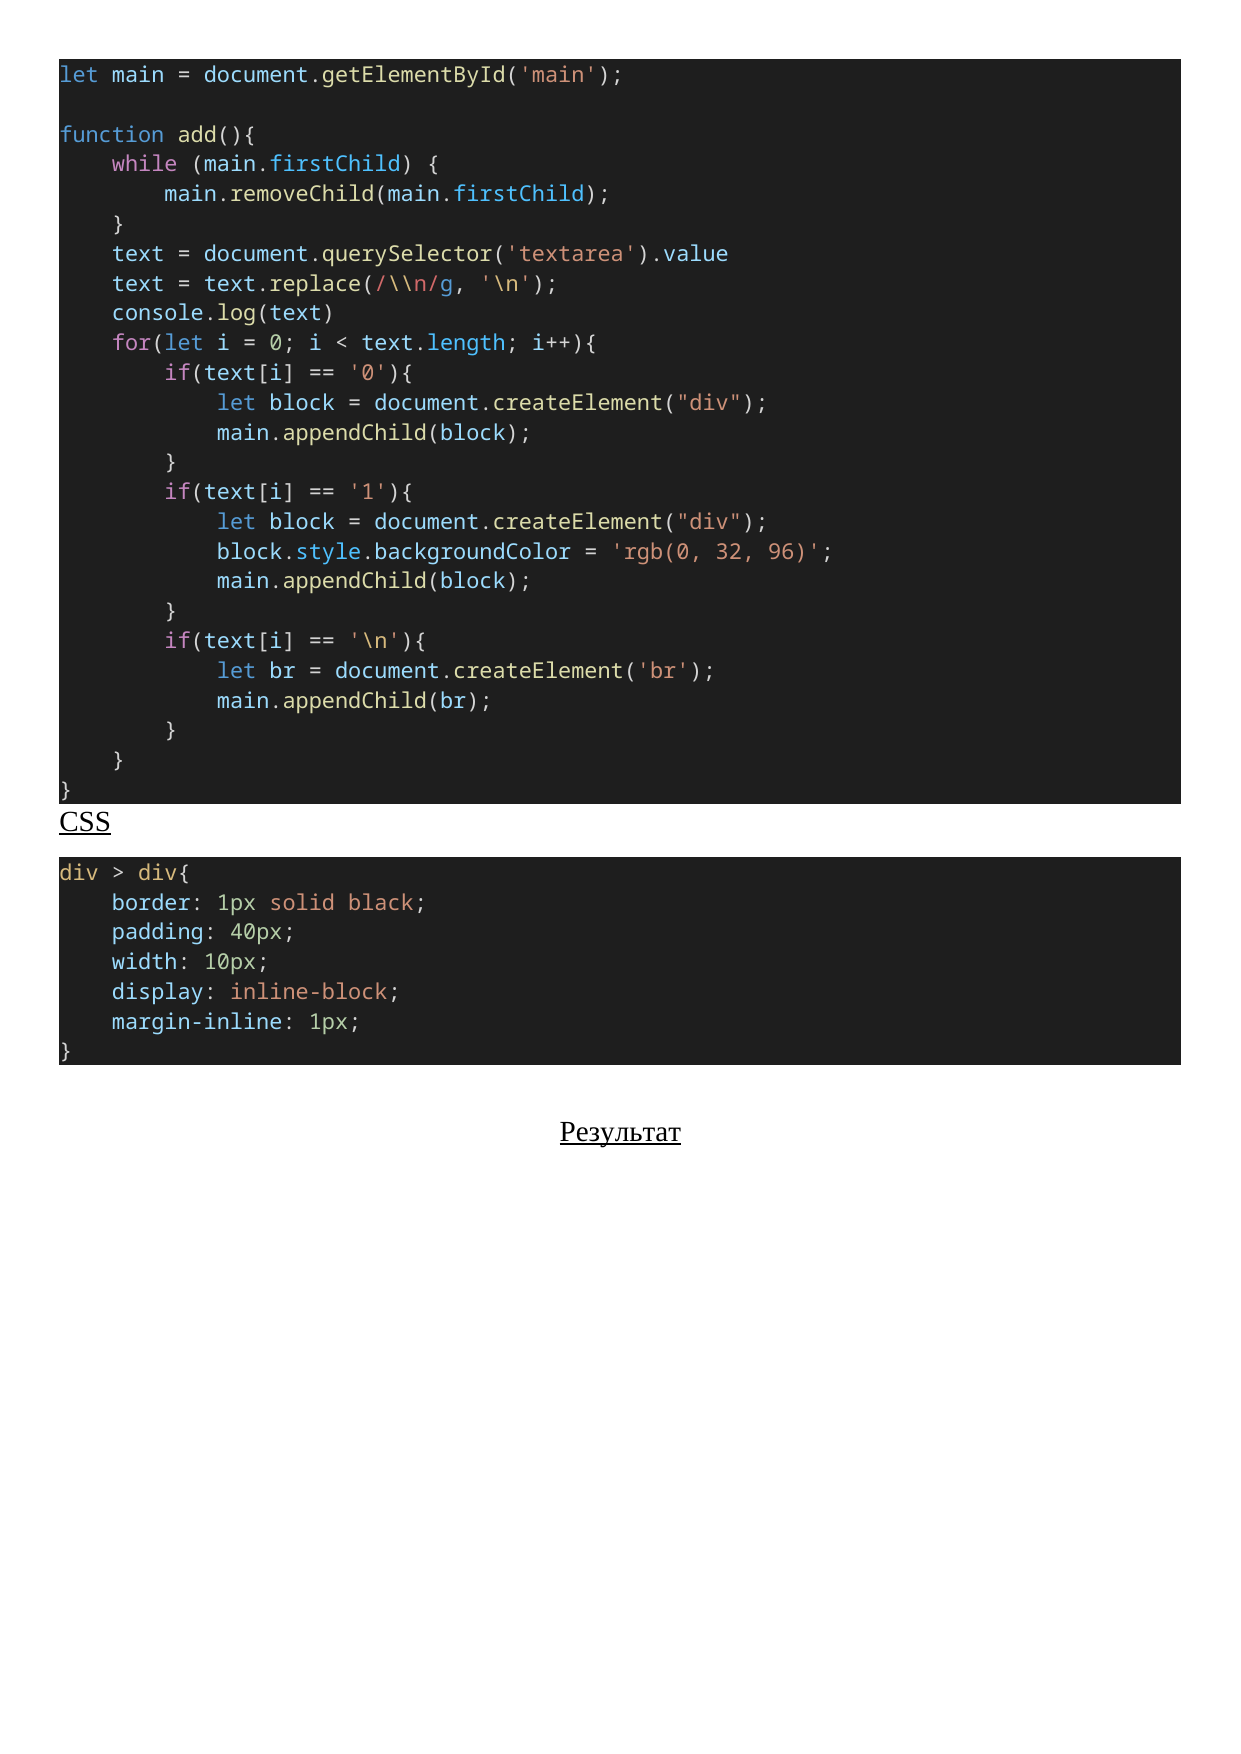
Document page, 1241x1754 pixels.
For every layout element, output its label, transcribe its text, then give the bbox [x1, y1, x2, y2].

text border: 1px solid black; [59, 886, 1181, 916]
text console.log(text) [59, 297, 1181, 327]
text function add(){ [59, 119, 1181, 148]
text CSS [59, 804, 1181, 837]
text padding: 40px; [59, 916, 1181, 946]
text } [59, 208, 1181, 238]
text main.appendChild(br); [59, 685, 1181, 714]
text width: 10px; [59, 946, 1181, 976]
text let block = document.createElement("div"); [59, 387, 1181, 417]
text main.appendChild(block); [59, 566, 1181, 595]
text if(text[i] == '0'){ [59, 357, 1181, 387]
text main.removeChild(main.firstChild); [59, 178, 1181, 208]
text } [59, 714, 1181, 744]
text text = document.querySelector('textarea').value [59, 238, 1181, 268]
text } [59, 744, 1181, 774]
text while (main.firstChild) { [59, 148, 1181, 178]
text if(text[i] == '\n'){ [59, 625, 1181, 655]
text block.style.backgroundColor = 'rgb(0, 32, 96)'; [59, 536, 1181, 566]
text } [59, 446, 1181, 476]
text Результат [59, 1114, 1181, 1147]
text let br = document.createElement('br'); [59, 655, 1181, 685]
text display: inline-block; [59, 976, 1181, 1006]
text div > div{ [59, 857, 1181, 886]
text margin-inline: 1px; [59, 1006, 1181, 1035]
text text = text.replace(/\\n/g, '\n'); [59, 268, 1181, 297]
text } [59, 774, 1181, 804]
text let block = document.createElement("div"); [59, 506, 1181, 536]
text if(text[i] == '1'){ [59, 476, 1181, 506]
text main.appendChild(block); [59, 417, 1181, 446]
text let main = document.getElementById('main'); [59, 59, 1181, 89]
text } [59, 595, 1181, 625]
text for(let i = 0; i < text.length; i++){ [59, 327, 1181, 357]
text } [59, 1035, 1181, 1065]
